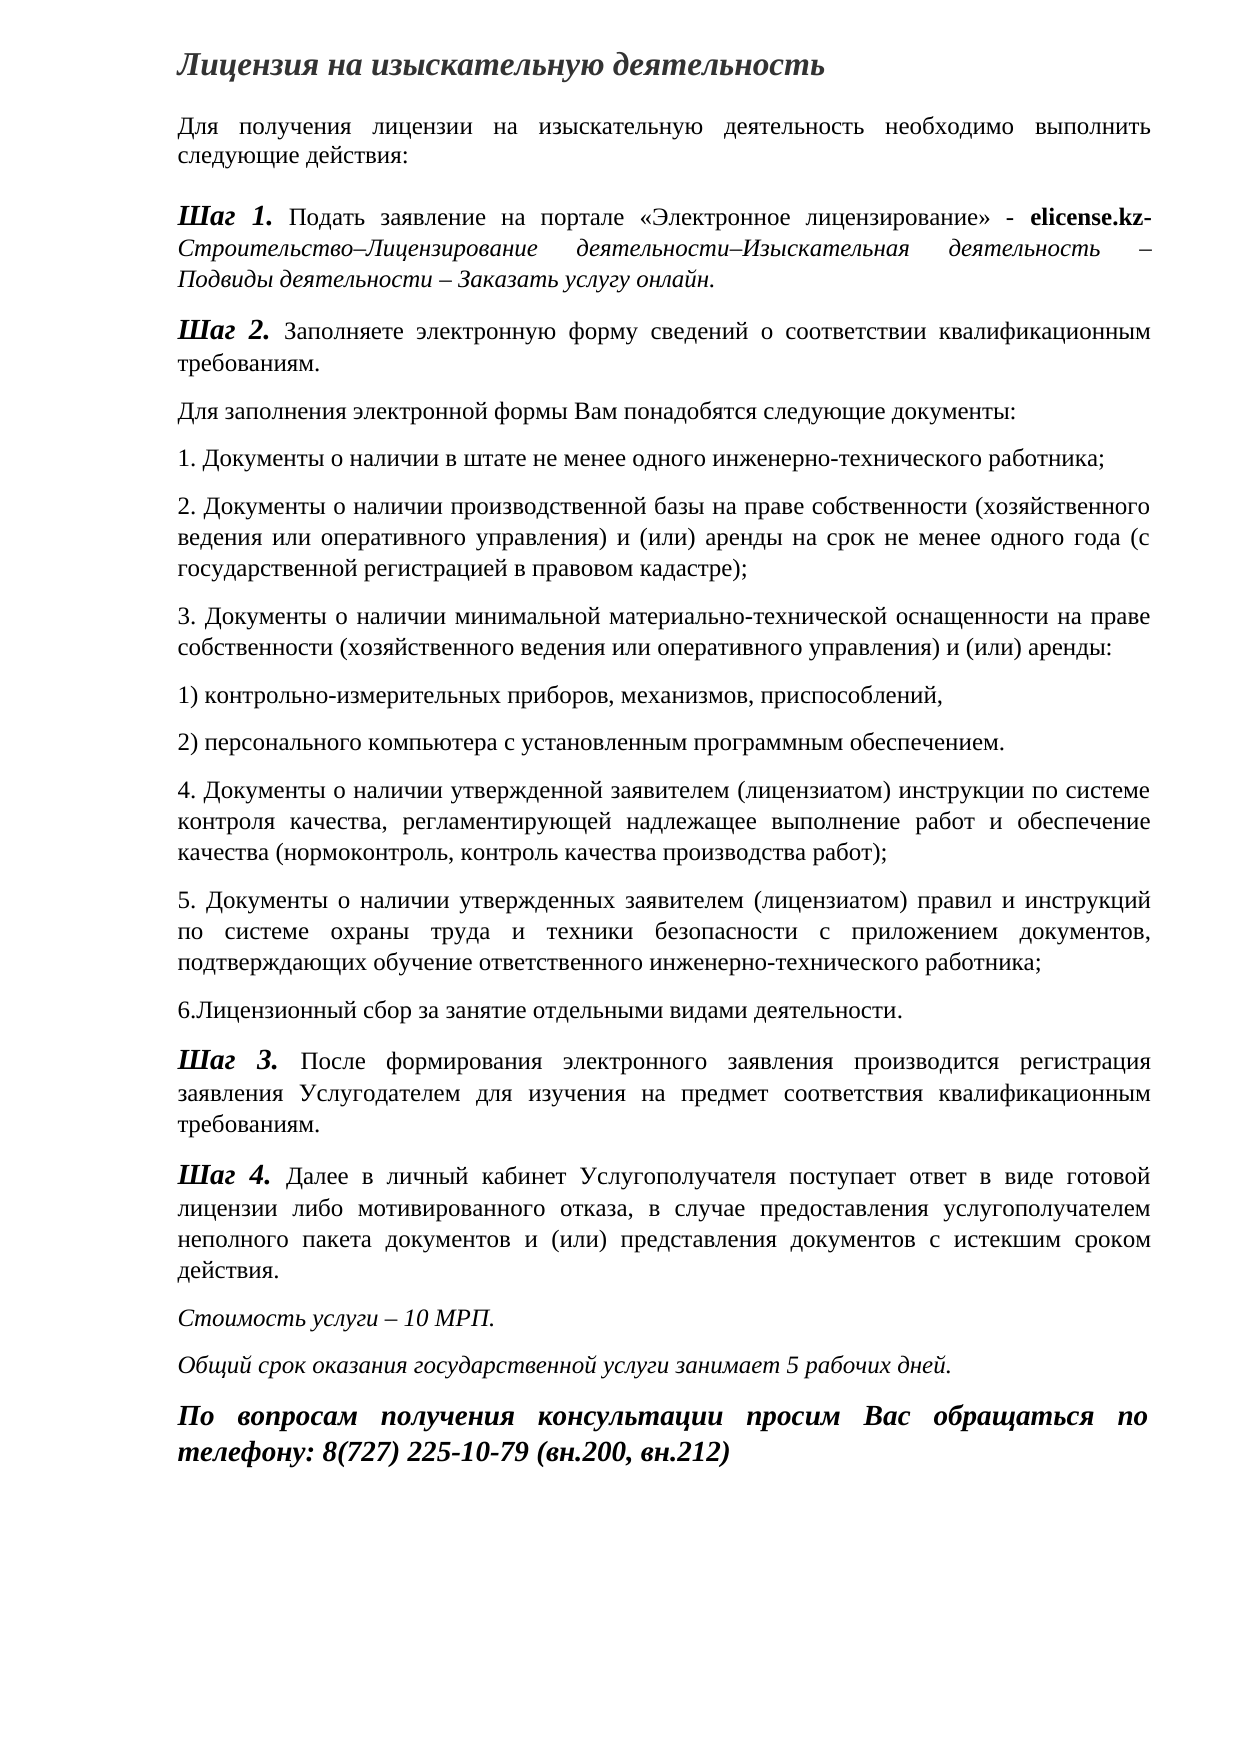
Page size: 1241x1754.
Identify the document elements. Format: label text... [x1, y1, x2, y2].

text Шаг 3. После формирования электронного заявления производится регистрация заявления Услугодателем для изучения на предмет соответствия квалификационным требованиям. [177, 1042, 1152, 1138]
text 2) персонального компьютера с установленным программным обеспечением. [177, 727, 1152, 756]
text 2. Документы о наличии производственной базы на праве собственности (хозяйственного ведения или оперативного управления) и (или) аренды на срок не менее одного года (с государственной регистрацией в правовом кадастре); [177, 491, 1152, 582]
text Общий срок оказания государственной услуги занимает 5 рабочих дней. [177, 1350, 1152, 1379]
text Для заполнения электронной формы Вам понадобятся следующие документы: [177, 396, 1152, 424]
text 6.Лицензионный сбор за занятие отдельными видами деятельности. [177, 995, 1152, 1023]
subtitle Лицензия на изыскательную деятельность [177, 44, 1152, 83]
text Шаг 2. Заполняете электронную форму сведений о соответствии квалификационным требованиям. [177, 312, 1152, 377]
text 1. Документы о наличии в штате не менее одного инженерно-технического работника; [177, 443, 1152, 472]
text 3. Документы о наличии минимальной материально-технической оснащенности на праве собственности (хозяйственного ведения или оперативного управления) и (или) аренды: [177, 601, 1152, 661]
text 5. Документы о наличии утвержденных заявителем (лицензиатом) правил и инструкций по системе охраны труда и техники безопасности с приложением документов, подтверждающих обучение ответственного инженерно-технического работника; [177, 885, 1152, 976]
text Для получения лицензии на изыскательную деятельность необходимо выполнить следующие действия: [177, 111, 1152, 169]
text 4. Документы о наличии утвержденной заявителем (лицензиатом) инструкции по системе контроля качества, регламентирующей надлежащее выполнение работ и обеспечение качества (нормоконтроль, контроль качества производства работ); [177, 775, 1152, 866]
text По вопросам получения консультации просим Вас обращаться по телефону: 8(727) 225-10-79 (вн.200, вн.212) [177, 1398, 1152, 1468]
text Шаг 1. Подать заявление на портале «Электронное лицензирование» - elicense.kz- Строительство–Лицензирование деятельности–Изыскательная деятельность – Подвиды деятельности – Заказать услугу онлайн. [177, 198, 1152, 293]
text Шаг 4. Далее в личный кабинет Услугополучателя поступает ответ в виде готовой лицензии либо мотивированного отказа, в случае предоставления услугополучателем неполного пакета документов и (или) представления документов с истекшим сроком действия. [177, 1157, 1152, 1284]
text 1) контрольно-измерительных приборов, механизмов, приспособлений, [177, 680, 1152, 708]
text Стоимость услуги – 10 МРП. [177, 1303, 1152, 1331]
